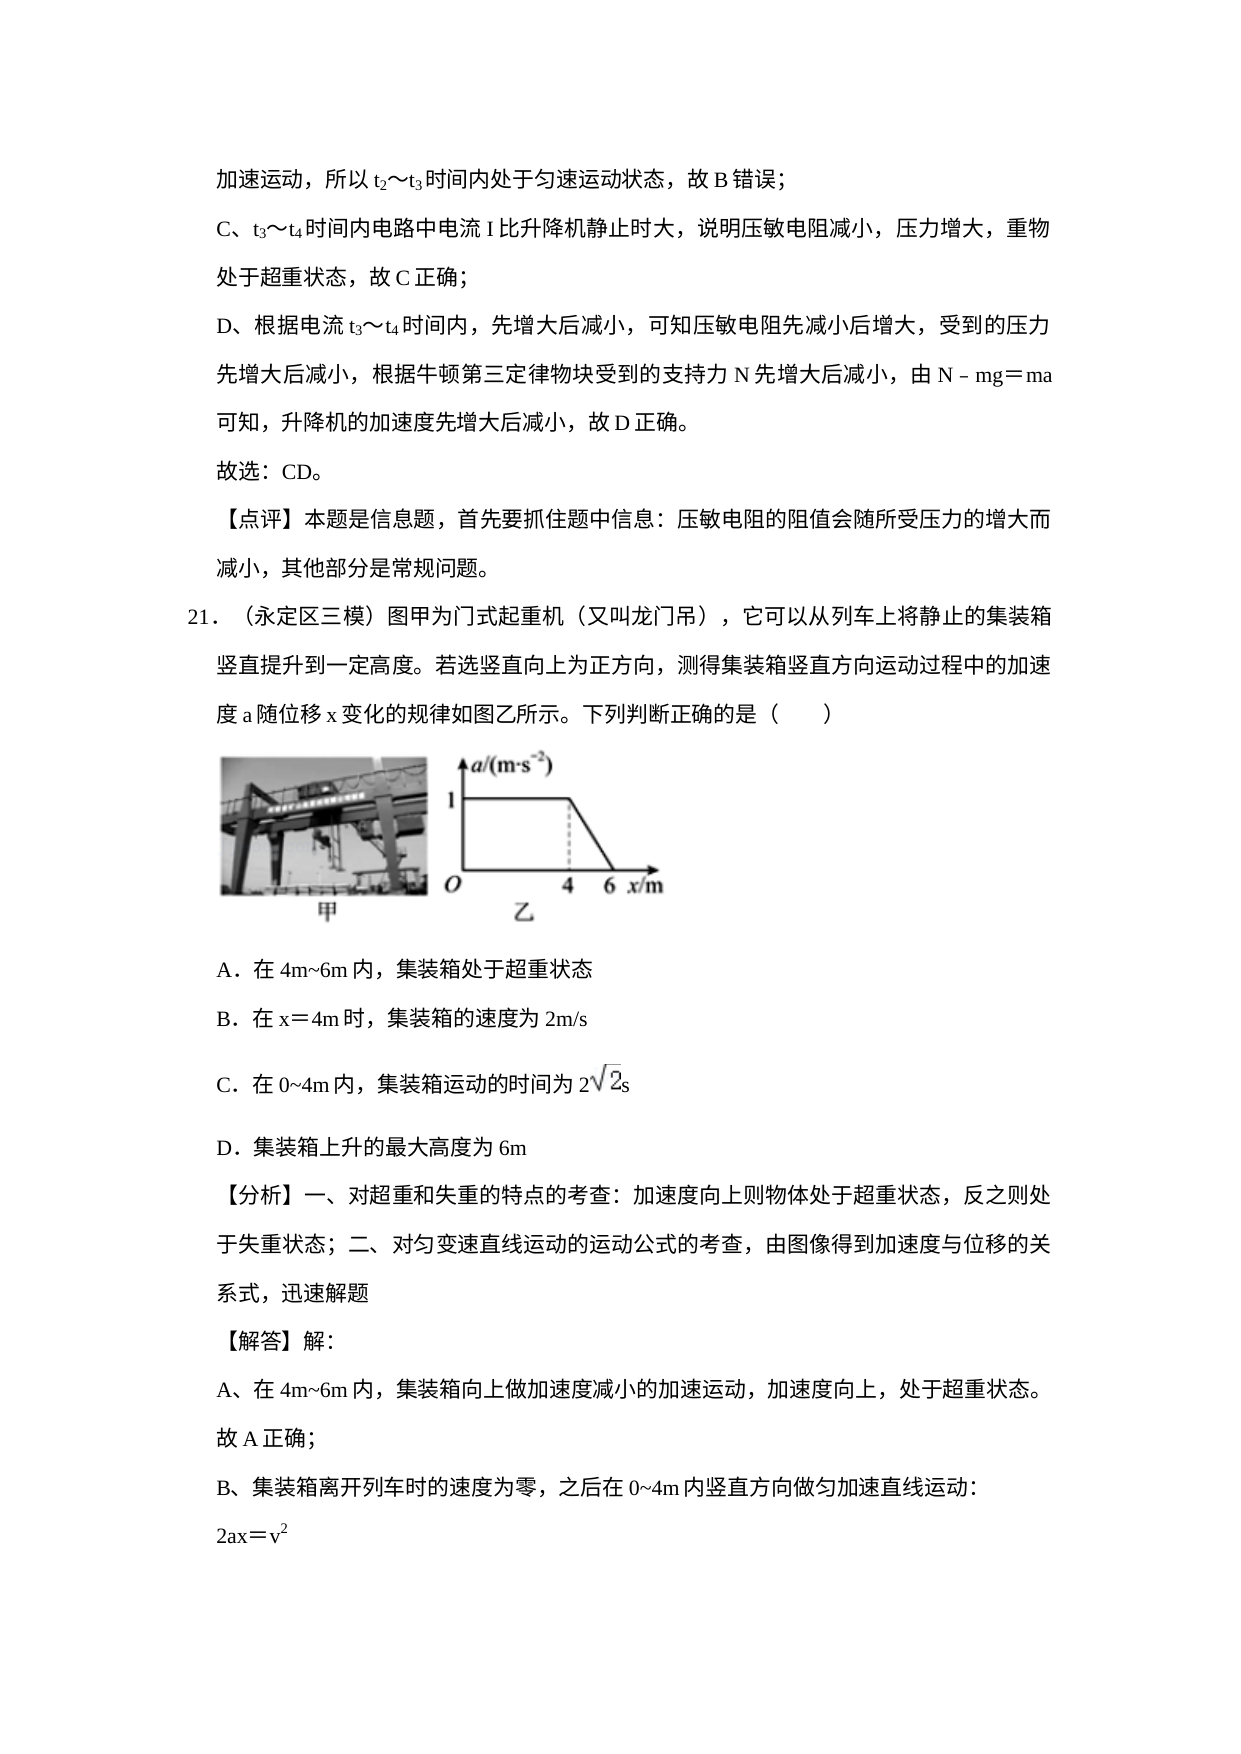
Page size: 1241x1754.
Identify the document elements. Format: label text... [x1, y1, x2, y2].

text A、在4m~6m内，集装箱向上做加速度减小的加速运动，加速度向上，处于超重状态。故A正确； [216, 1372, 1053, 1453]
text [216, 162, 1053, 194]
text 2ax＝v2 [216, 1517, 1053, 1550]
text 【点评】本题是信息题，首先要抓住题中信息：压敏电阻的阻值会随所受压力的增大而减小，其他部分是常规问题。 [216, 502, 1053, 583]
text B、集装箱离开列车时的速度为零，之后在0~4m内竖直方向做匀加速直线运动： [216, 1469, 1053, 1502]
text B．在x＝4m时，集装箱的速度为2m/s [187, 1000, 1053, 1033]
text C、t3～t4时间内电路中电流I比升降机静止时大，说明压敏电阻减小，压力增大，重物处于超重状态，故C正确； [216, 210, 1053, 292]
picture [589, 1064, 621, 1093]
text 【分析】一、对超重和失重的特点的考查：加速度向上则物体处于超重状态，反之则处于失重状态；二、对匀变速直线运动的运动公式的考查，由图像得到加速度与位移的关系式，迅速解题 [216, 1178, 1053, 1308]
text 21．（永定区三模）图甲为门式起重机（又叫龙门吊），它可以从列车上将静止的集装箱竖直提升到一定高度。若选竖直向上为正方向，测得集装箱竖直方向运动过程中的加速度a随位移x变化的规律如图乙所示。下列判断正确的是（ ） [187, 599, 1053, 729]
text C．在0~4m内，集装箱运动的时间为2s [187, 1049, 1053, 1114]
text 【解答】解： [216, 1324, 1053, 1356]
text D．集装箱上升的最大高度为6m [187, 1129, 1053, 1162]
picture [216, 744, 670, 928]
text D、根据电流t3～t4时间内，先增大后减小，可知压敏电阻先减小后增大，受到的压力先增大后减小，根据牛顿第三定律物块受到的支持力N先增大后减小，由N﹣mg＝ma可知，升降机的加速度先增大后减小，故D正确。 [216, 307, 1053, 437]
text A．在4m~6m内，集装箱处于超重状态 [187, 952, 1053, 984]
text 故选：CD。 [216, 453, 1053, 486]
